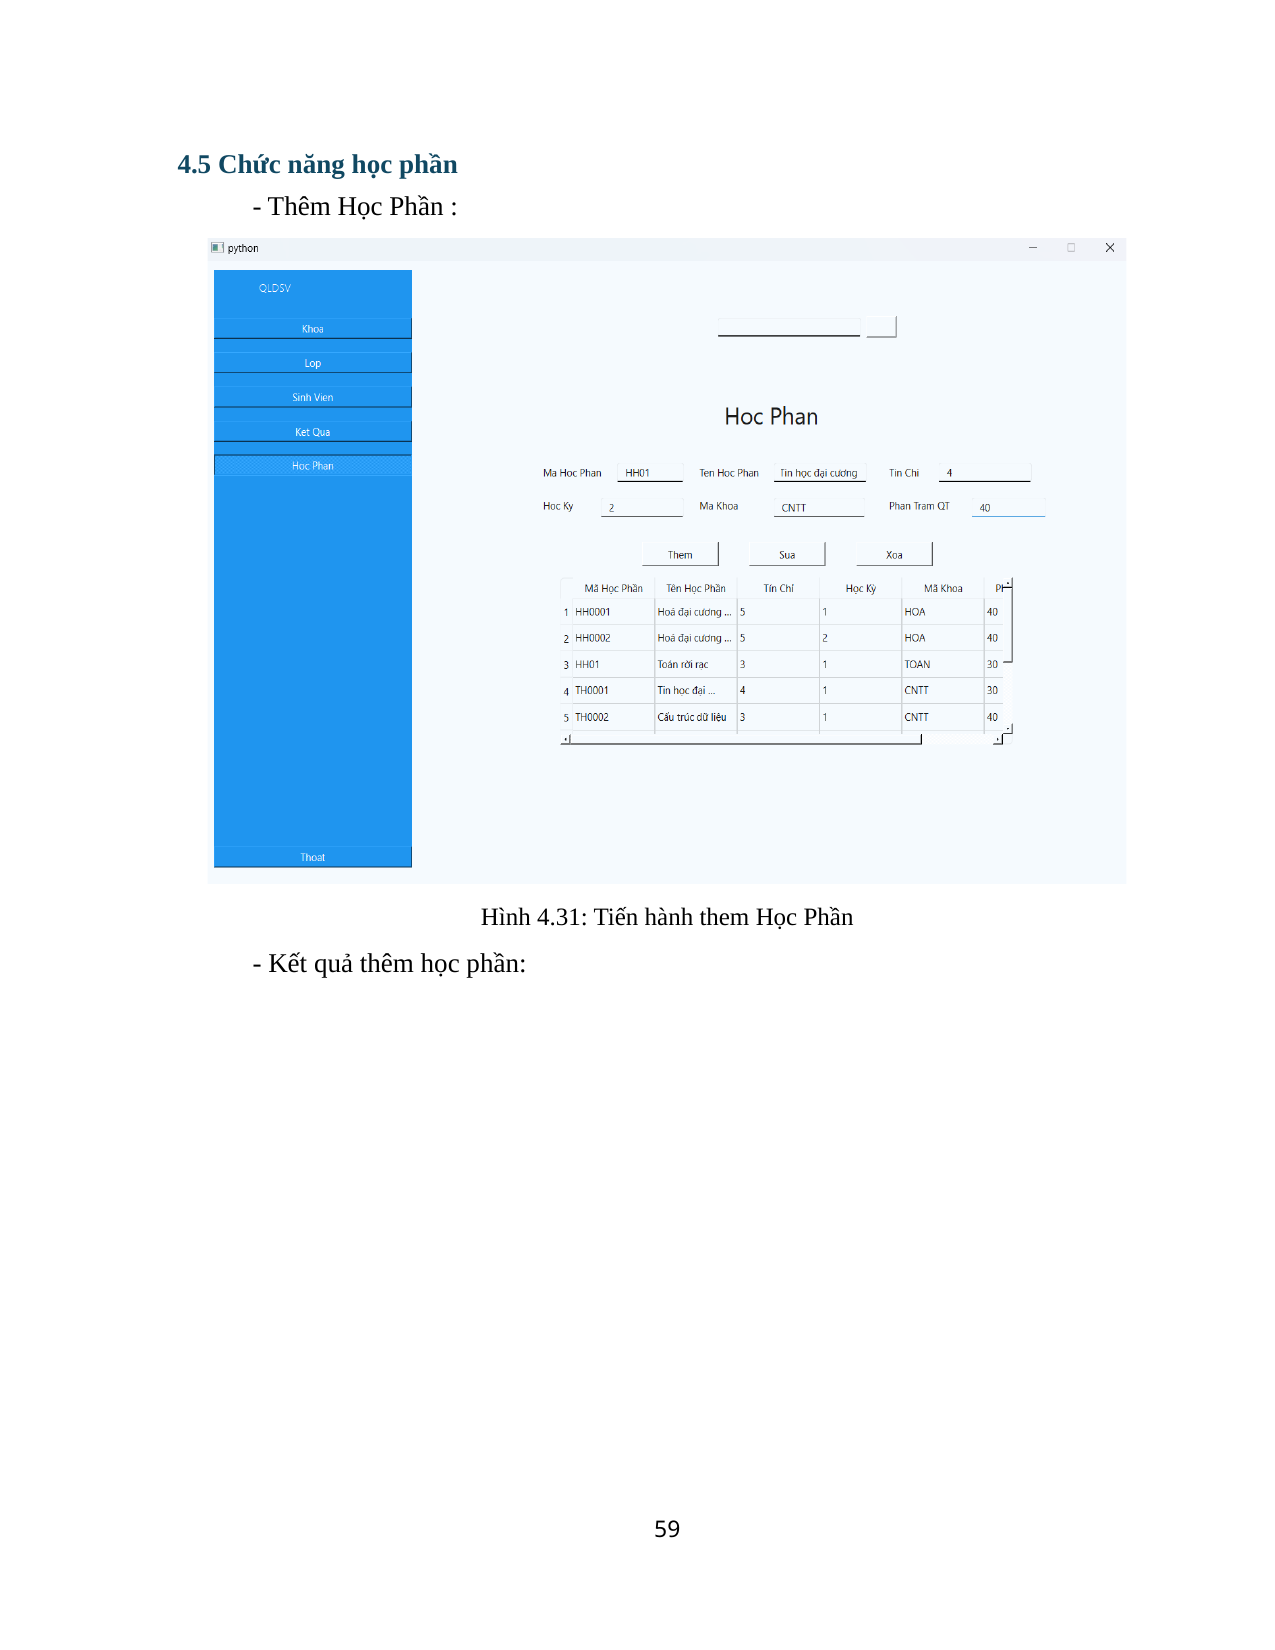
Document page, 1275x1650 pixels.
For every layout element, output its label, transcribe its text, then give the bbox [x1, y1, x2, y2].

subtitle 4.5 Chức năng học phần [177, 148, 1157, 179]
picture [207, 238, 1127, 884]
text - Kết quả thêm học phần: [177, 947, 1157, 978]
text Hình 4.31: Tiến hành them Học Phần [177, 902, 1157, 930]
text - Thêm Học Phần : [177, 189, 1157, 221]
